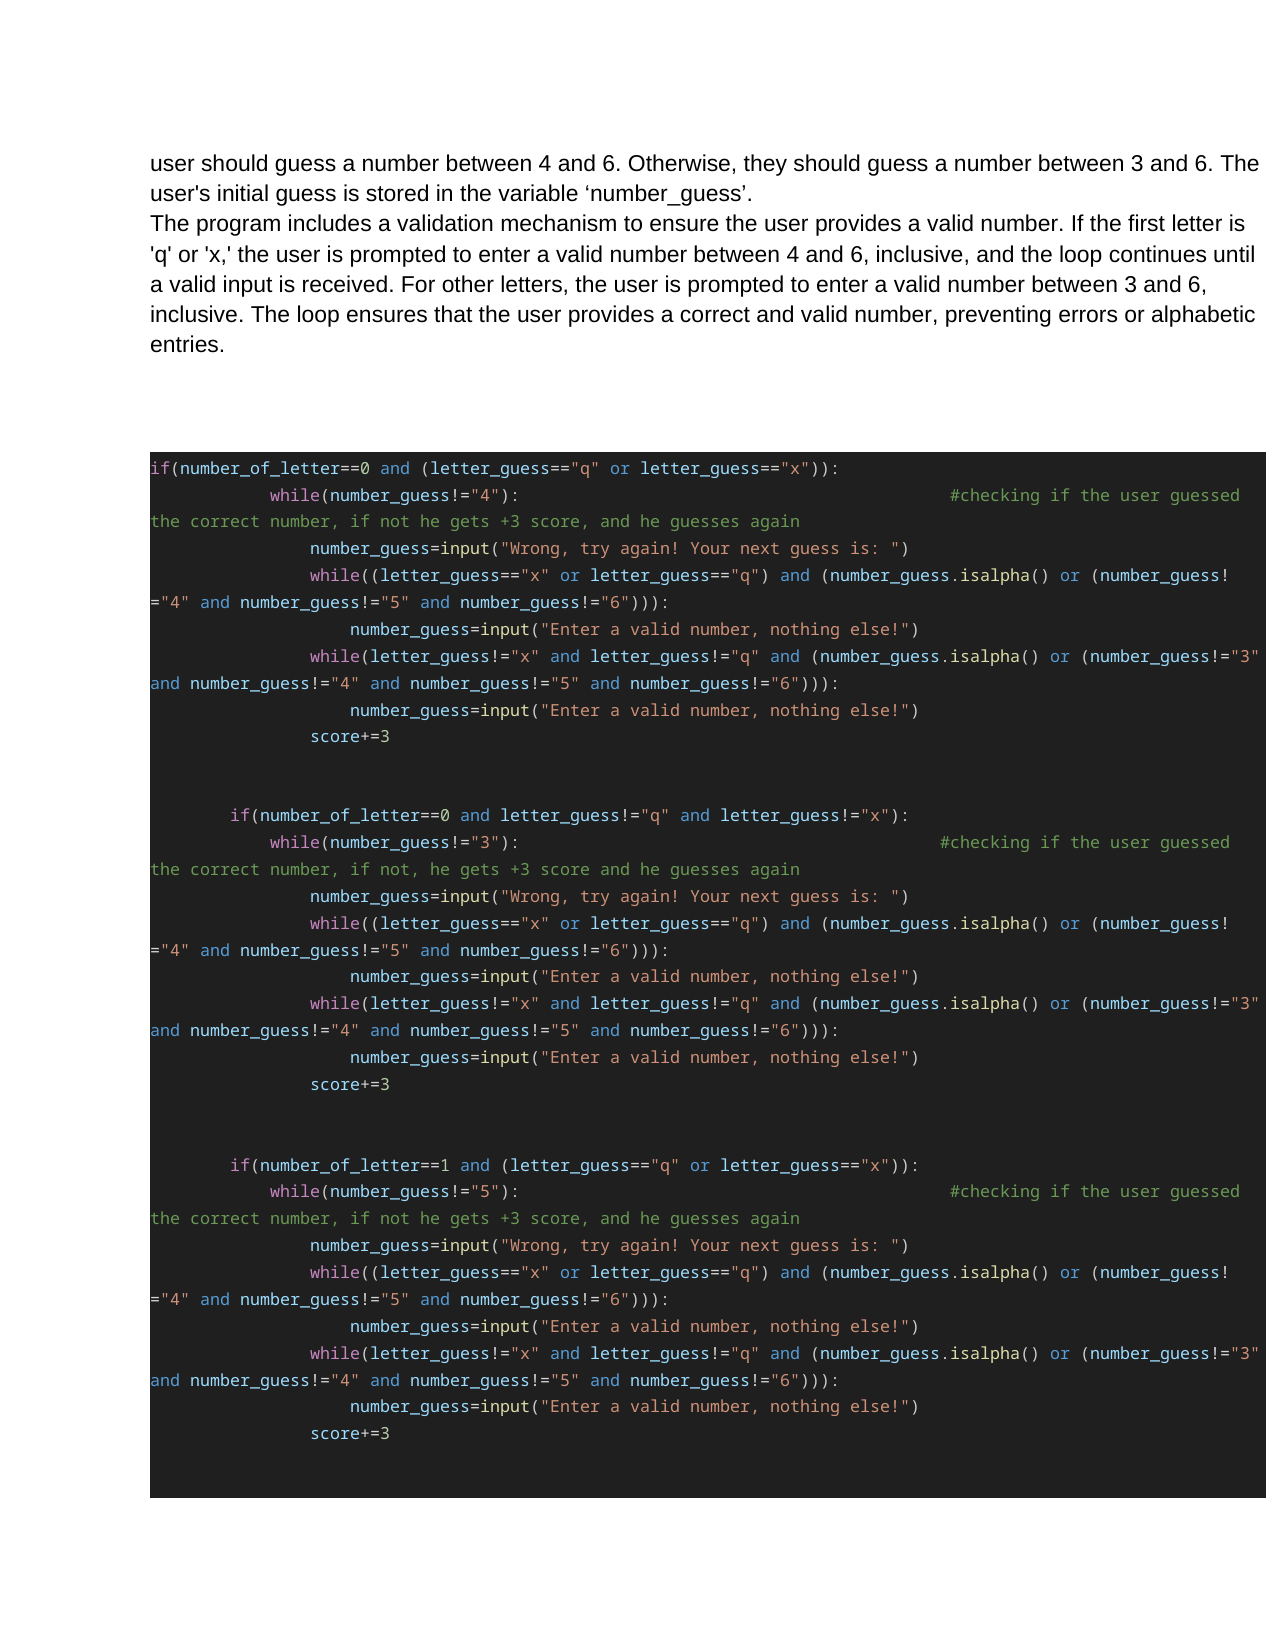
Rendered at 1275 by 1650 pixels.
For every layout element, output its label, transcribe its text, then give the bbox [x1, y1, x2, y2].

text score+=3 [150, 1418, 1266, 1444]
text number_guess=input("Enter a valid number, nothing else!") [150, 961, 1266, 988]
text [150, 150, 1266, 358]
text while(number_guess!="3"): #checking if the user guessed the correct number, if not, he gets +3 score and he guesses again [150, 826, 1266, 880]
text number_guess=input("Wrong, try again! Your next guess is: ") [150, 533, 1266, 559]
text while((letter_guess=="x" or letter_guess=="q") and (number_guess.isalpha() or (number_guess!="4" and number_guess!="5" and number_guess!="6"))): [150, 907, 1266, 961]
text while(number_guess!="4"): #checking if the user guessed the correct number, if not he gets +3 score, and he guesses again [150, 479, 1266, 533]
text if(number_of_letter==0 and (letter_guess=="q" or letter_guess=="x")): [150, 452, 1266, 479]
text while(number_guess!="5"): #checking if the user guessed the correct number, if not he gets +3 score, and he guesses again [150, 1176, 1266, 1229]
text number_guess=input("Enter a valid number, nothing else!") [150, 613, 1266, 640]
text number_guess=input("Wrong, try again! Your next guess is: ") [150, 1229, 1266, 1256]
text number_guess=input("Enter a valid number, nothing else!") [150, 1391, 1266, 1418]
text number_guess=input("Enter a valid number, nothing else!") [150, 1310, 1266, 1337]
text while((letter_guess=="x" or letter_guess=="q") and (number_guess.isalpha() or (number_guess!="4" and number_guess!="5" and number_guess!="6"))): [150, 1256, 1266, 1310]
text score+=3 [150, 1068, 1266, 1095]
text score+=3 [150, 721, 1266, 748]
text number_guess=input("Enter a valid number, nothing else!") [150, 1041, 1266, 1068]
text number_guess=input("Wrong, try again! Your next guess is: ") [150, 880, 1266, 907]
text number_guess=input("Enter a valid number, nothing else!") [150, 694, 1266, 721]
text while((letter_guess=="x" or letter_guess=="q") and (number_guess.isalpha() or (number_guess!="4" and number_guess!="5" and number_guess!="6"))): [150, 559, 1266, 613]
text if(number_of_letter==1 and (letter_guess=="q" or letter_guess=="x")): [150, 1149, 1266, 1176]
text if(number_of_letter==0 and letter_guess!="q" and letter_guess!="x"): [150, 799, 1266, 826]
